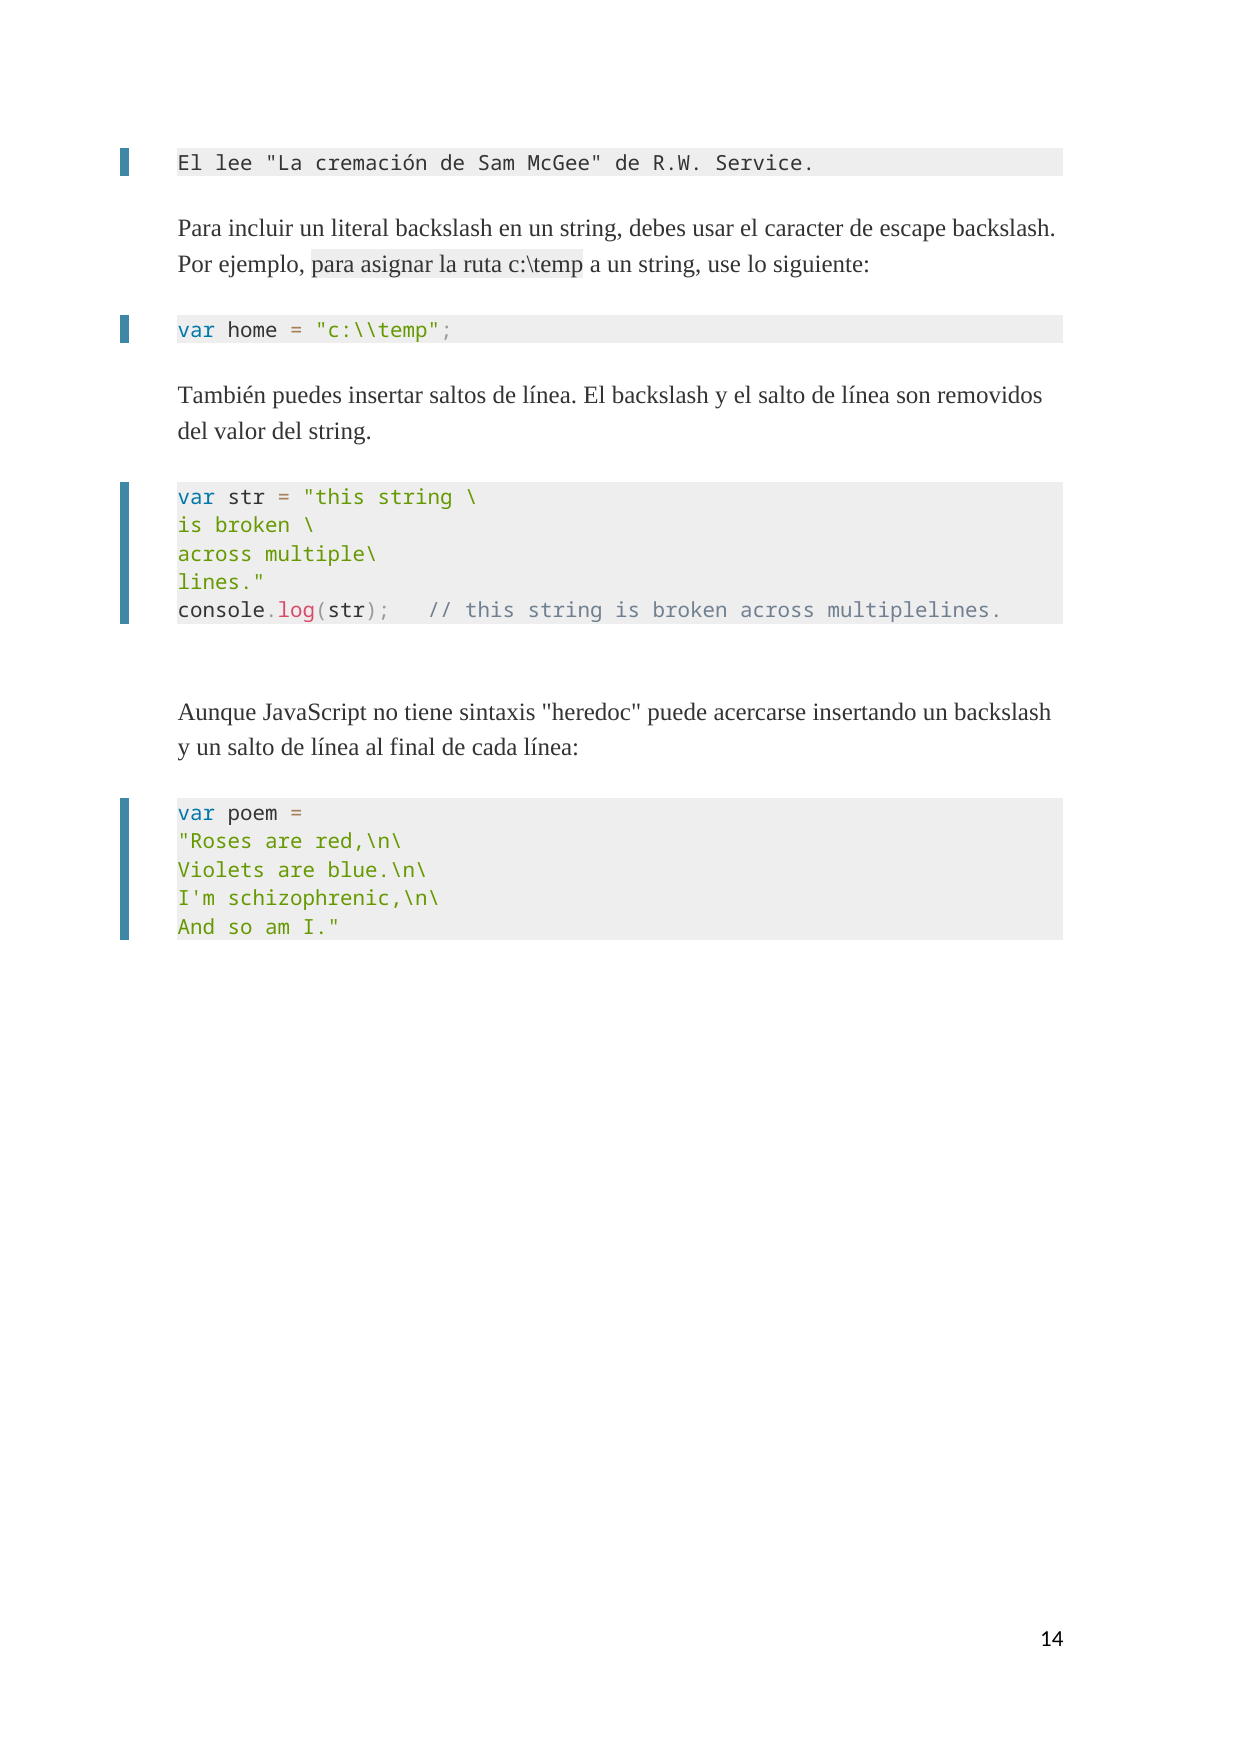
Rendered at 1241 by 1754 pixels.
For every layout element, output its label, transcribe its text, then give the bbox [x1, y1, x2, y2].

text El lee "La cremación de Sam McGee" de R.W. Service. [177, 148, 1063, 176]
text And so am I." [177, 912, 1063, 940]
text console.log(str); // this string is broken across multiplelines. [177, 596, 1063, 624]
text is broken \ [177, 510, 1063, 539]
text Aunque JavaScript no tiene sintaxis "heredoc" puede acercarse insertando un backslash y un salto de línea al final de cada línea: [177, 692, 1063, 763]
text También puedes insertar saltos de línea. El backslash y el salto de línea son removidos del valor del string. [177, 376, 1063, 446]
text lines." [177, 567, 1063, 596]
text Violets are blue.\n\ [177, 855, 1063, 883]
text var home = "c:\\temp"; [177, 315, 1063, 343]
text across multiple\ [177, 539, 1063, 567]
text var str = "this string \ [177, 482, 1063, 510]
text "Roses are red,\n\ [177, 826, 1063, 855]
text var poem = [177, 798, 1063, 826]
text I'm schizophrenic,\n\ [177, 883, 1063, 912]
text Para incluir un literal backslash en un string, debes usar el caracter de escape backslash. Por ejemplo, para asignar la ruta c:\temp a un string, use lo siguiente: [177, 208, 1063, 279]
